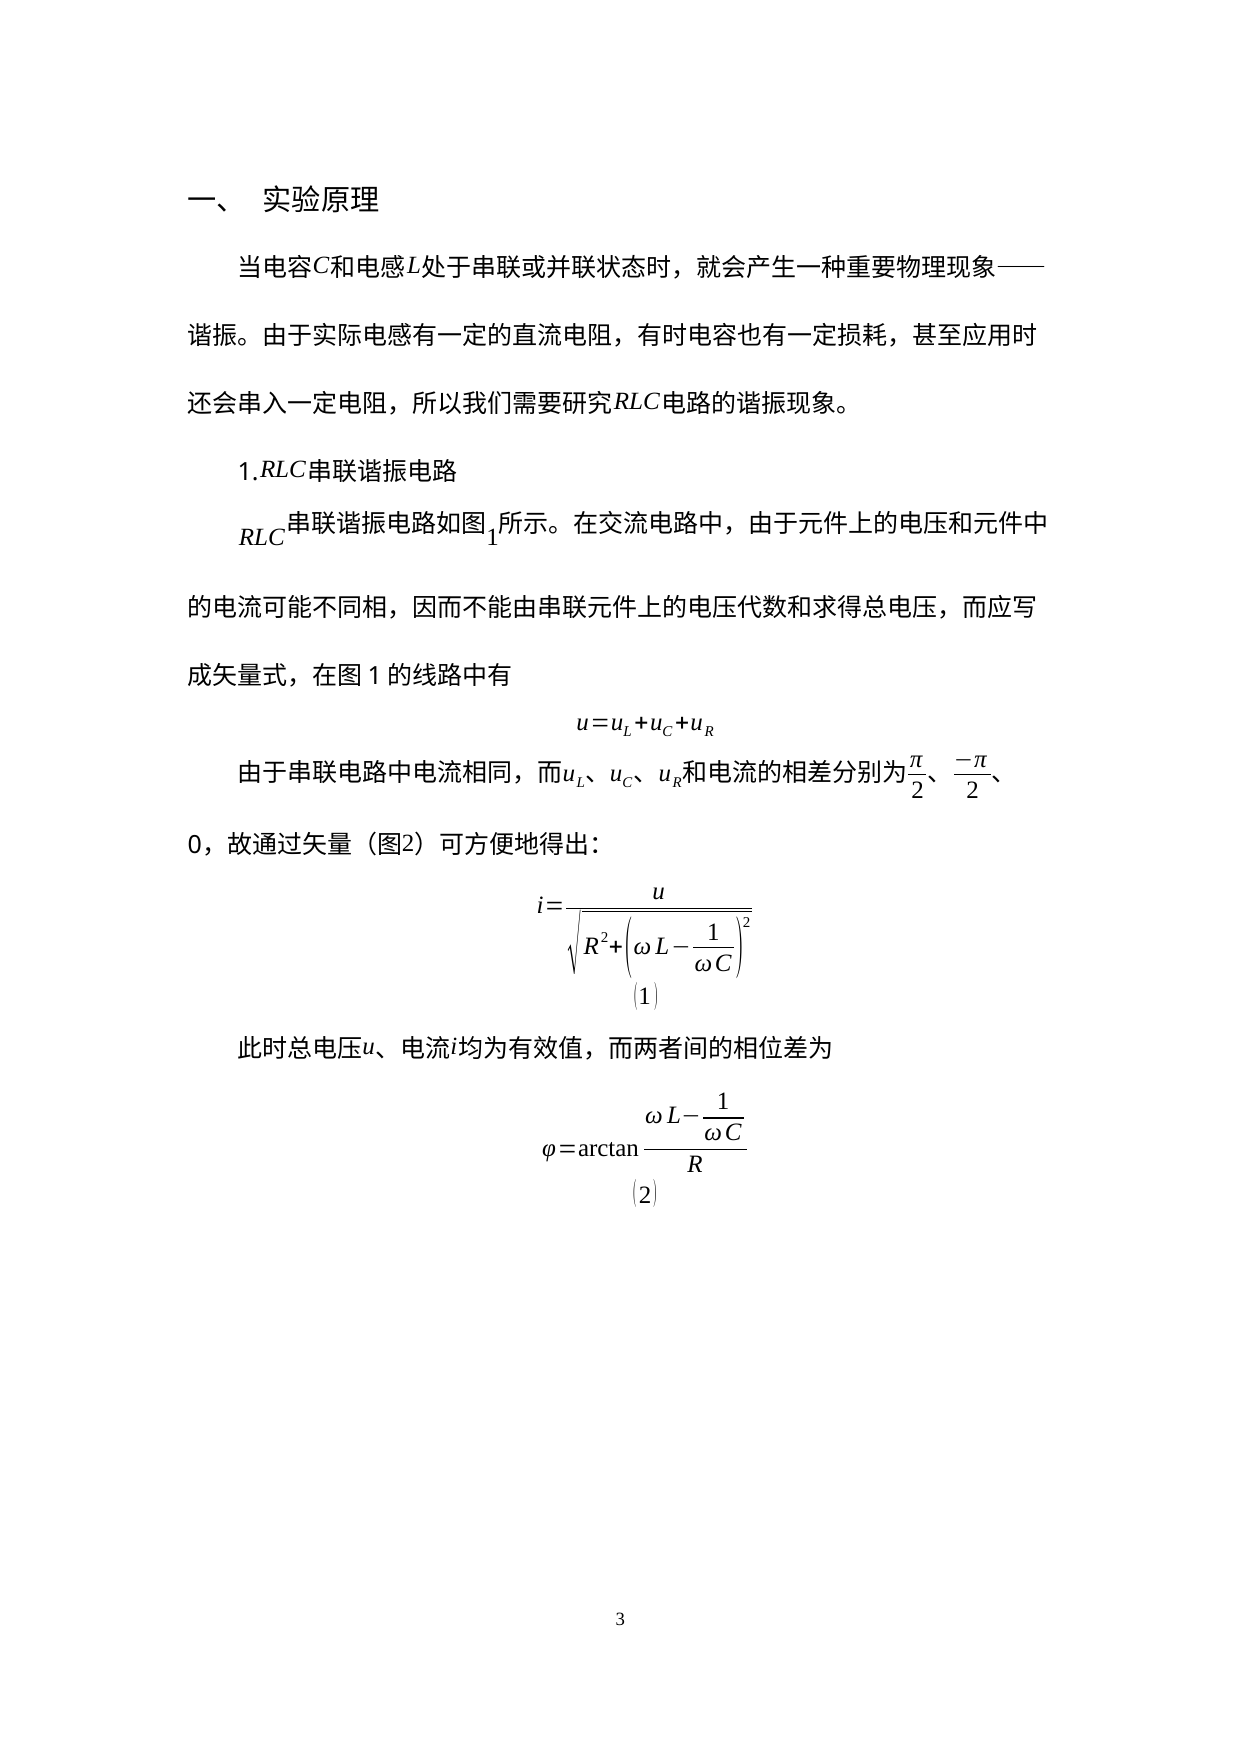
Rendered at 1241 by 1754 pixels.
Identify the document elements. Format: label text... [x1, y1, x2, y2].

text 由于串联电路中电流相同，而、、和电流的相差分别为、、0，故通过矢量（图）可方便地得出： [187, 741, 1053, 877]
text 此时总电压、电流均为有效值，而两者间的相位差为 [187, 1013, 1053, 1081]
list 实验原理 [187, 164, 1053, 232]
text 串联谐振电路如图所示。在交流电路中，由于元件上的电压和元件中的电流可能不同相，因而不能由串联元件上的电压代数和求得总电压，而应写成矢量式，在图1的线路中有 [187, 503, 1053, 707]
text 1.串联谐振电路 [187, 436, 1053, 503]
text 当电容和电感处于串联或并联状态时，就会产生一种重要物理现象——谐振。由于实际电感有一定的直流电阻，有时电容也有一定损耗，甚至应用时还会串入一定电阻，所以我们需要研究电路的谐振现象。 [187, 232, 1053, 436]
